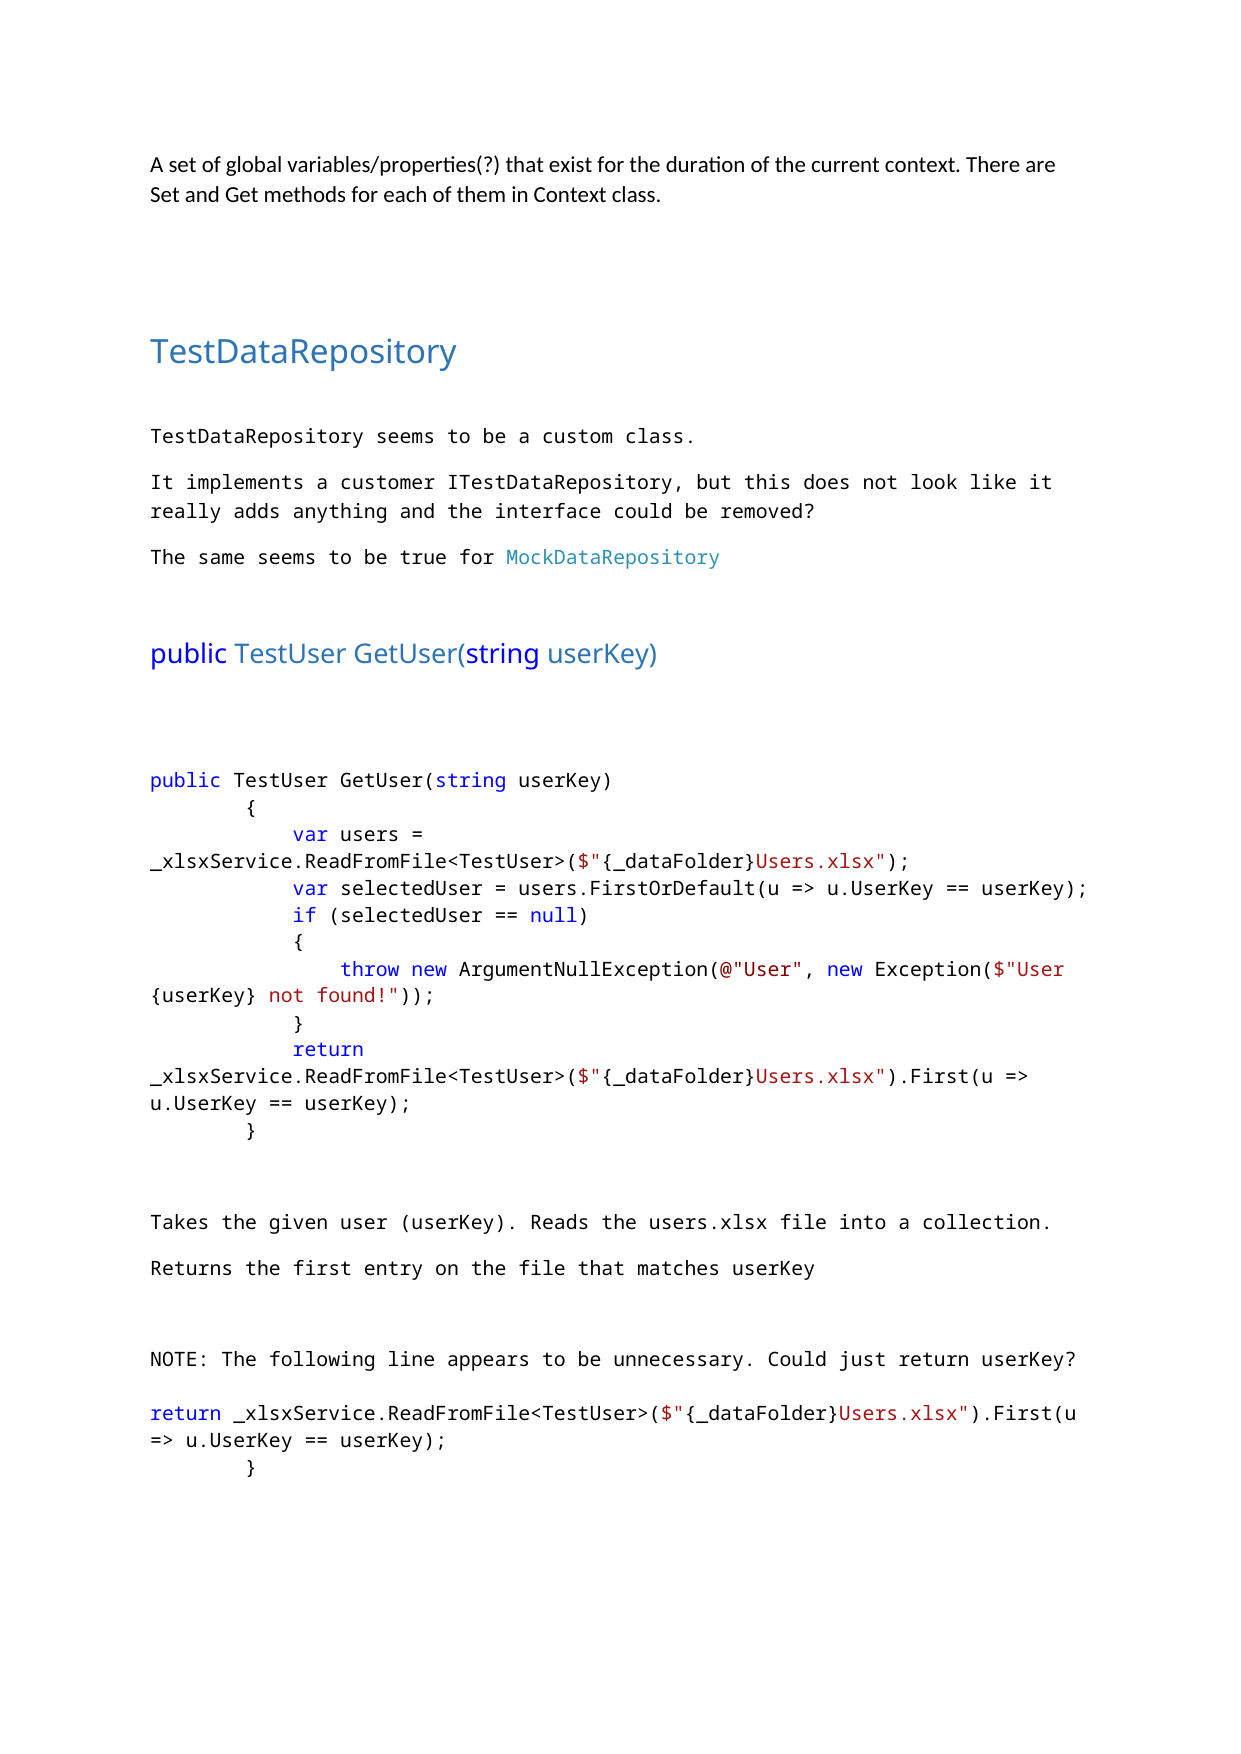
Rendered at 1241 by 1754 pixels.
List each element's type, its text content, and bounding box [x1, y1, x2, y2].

text } [150, 1453, 1090, 1480]
text It implements a customer ITestDataRepository, but this does not look like it really adds anything and the interface could be removed? [150, 468, 1090, 524]
text return _xlsxService.ReadFromFile<TestUser>($"{_dataFolder}Users.xlsx").First(u => u.UserKey == userKey); [150, 1036, 1090, 1117]
text { [150, 928, 1090, 955]
subtitle public TestUser GetUser(string userKey) [150, 635, 1090, 672]
text TestDataRepository seems to be a custom class. [150, 423, 1090, 450]
subtitle TestDataRepository [150, 328, 1090, 373]
text The same seems to be true for MockDataRepository [150, 543, 1090, 570]
text var users = _xlsxService.ReadFromFile<TestUser>($"{_dataFolder}Users.xlsx"); [150, 820, 1090, 874]
text } [150, 1117, 1090, 1144]
text return _xlsxService.ReadFromFile<TestUser>($"{_dataFolder}Users.xlsx").First(u => u.UserKey == userKey); [150, 1399, 1090, 1453]
text throw new ArgumentNullException(@"User", new Exception($"User {userKey} not found!")); [150, 955, 1090, 1009]
text if (selectedUser == null) [150, 901, 1090, 928]
text Takes the given user (userKey). Reads the users.xlsx file into a collection. [150, 1208, 1090, 1235]
text A set of global variables/properties(?) that exist for the duration of the current context. There are Set and Get methods for each of them in Context class. [150, 150, 1090, 208]
text var selectedUser = users.FirstOrDefault(u => u.UserKey == userKey); [150, 874, 1090, 901]
text } [150, 1009, 1090, 1036]
text NOTE: The following line appears to be unnecessary. Could just return userKey? [150, 1345, 1090, 1372]
text public TestUser GetUser(string userKey) [150, 766, 1090, 793]
text Returns the first entry on the file that matches userKey [150, 1254, 1090, 1281]
text { [150, 793, 1090, 820]
